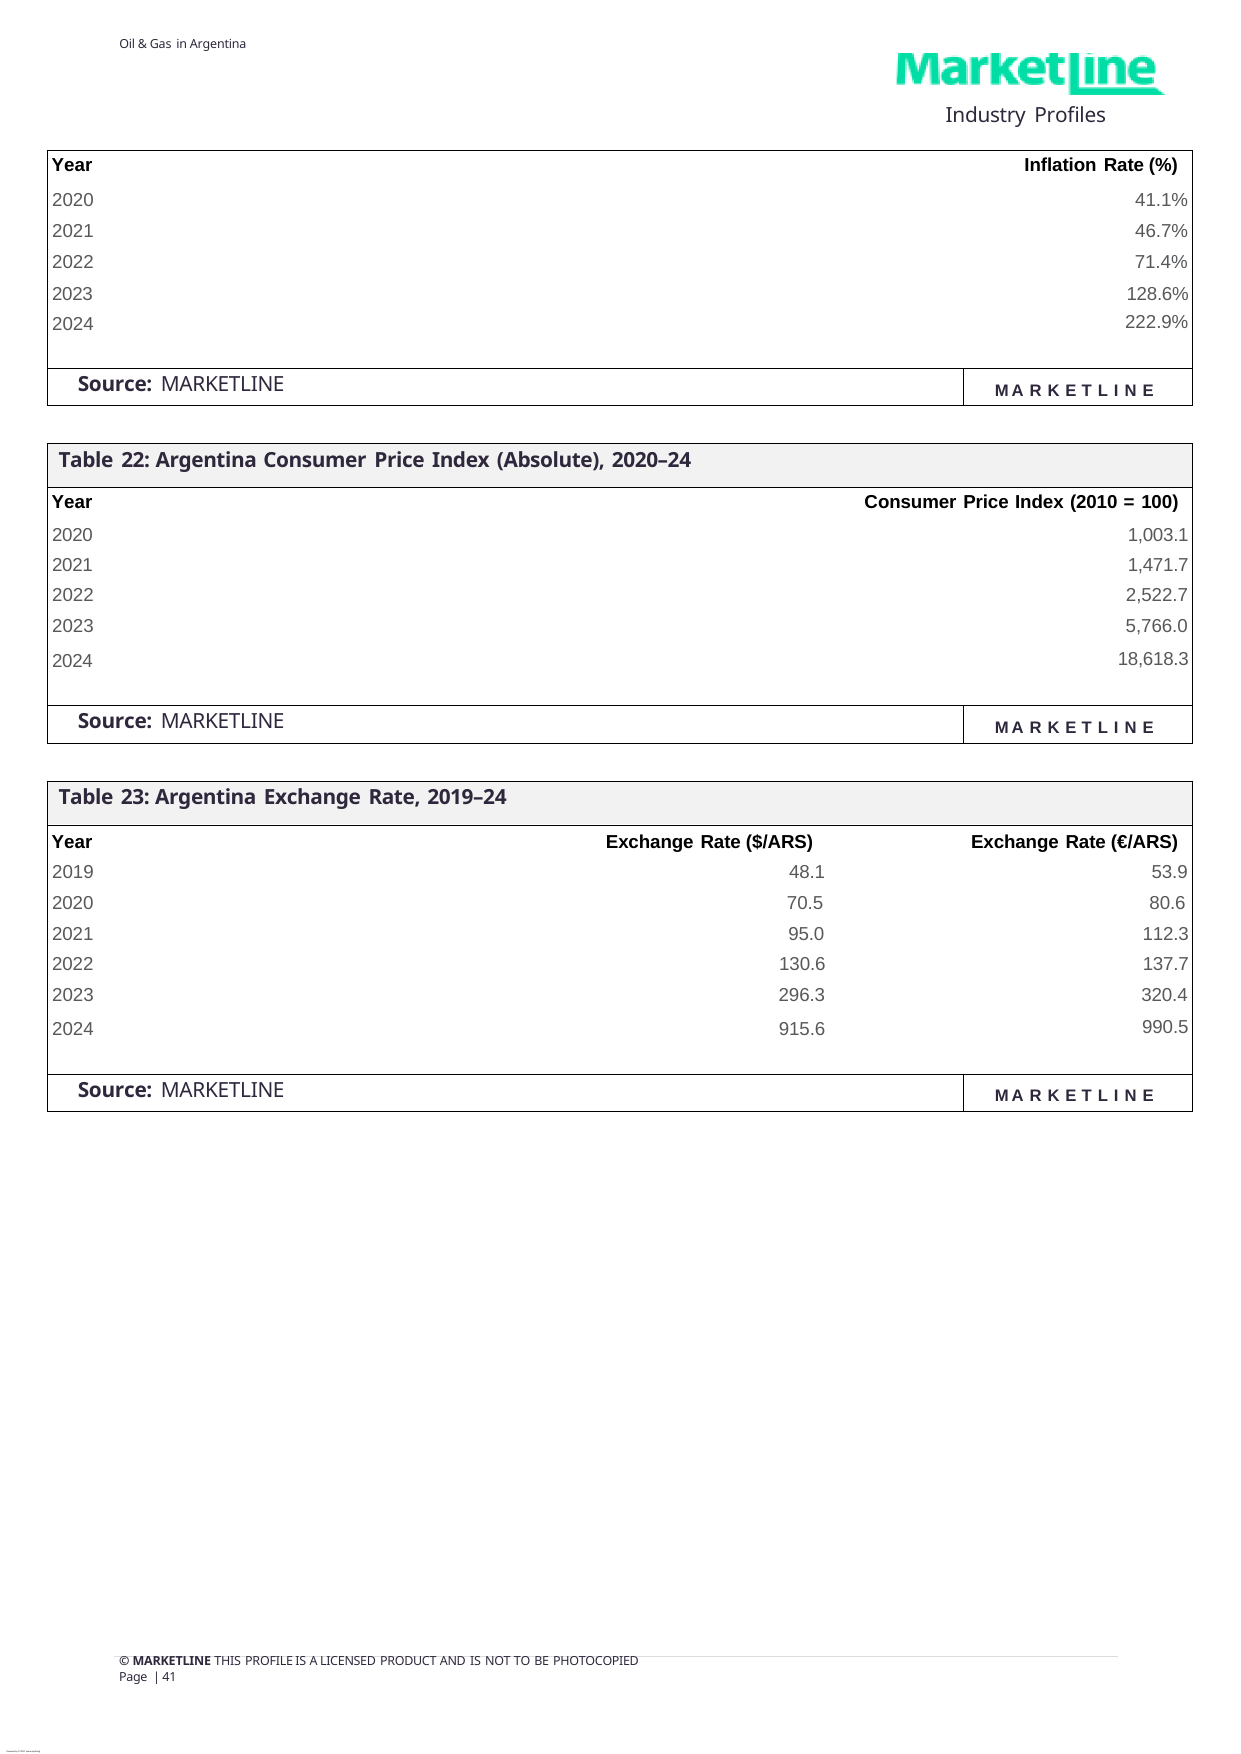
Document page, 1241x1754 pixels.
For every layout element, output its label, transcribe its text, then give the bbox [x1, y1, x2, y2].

table_cell Source: MARKETLINE [48, 369, 963, 405]
table_cell Source: MARKETLINE [48, 1075, 963, 1111]
text Oil & Gas in Argentina [119, 38, 1193, 53]
table_cell Year Exchange Rate ($/ARS) Exchange Rate (€/ARS) 2019 48.1 53.9 2020 70.5 80.6 2021 95.0 112.3 2022 130.6 137.7 2023 296.3 320.4 2024 915.6 990.5 [48, 826, 1192, 1073]
table_cell M A R K E T L I N E [964, 706, 1192, 743]
table_cell Year Consumer Price Index (2010 = 100) 2020 1,003.1 2021 1,471.7 2022 2,522.7 2023 5,766.0 2024 18,618.3 [48, 488, 1192, 705]
table_header Year Inflation Rate (%) 2020 41.1% 2021 46.7% 2022 71.4% 2023 128.6% 2024 222.9% [48, 151, 1192, 368]
table_cell M A R K E T L I N E [964, 1075, 1192, 1111]
table_cell M A R K E T L I N E [964, 369, 1192, 405]
table_cell Source: MARKETLINE [48, 706, 963, 743]
picture [896, 53, 1166, 95]
table_header Table 22: Argentina Consumer Price Index (Absolute), 2020–24 [48, 444, 1192, 487]
text Industry Profiles [945, 105, 1193, 131]
table_header Table 23: Argentina Exchange Rate, 2019–24 [48, 782, 1192, 824]
